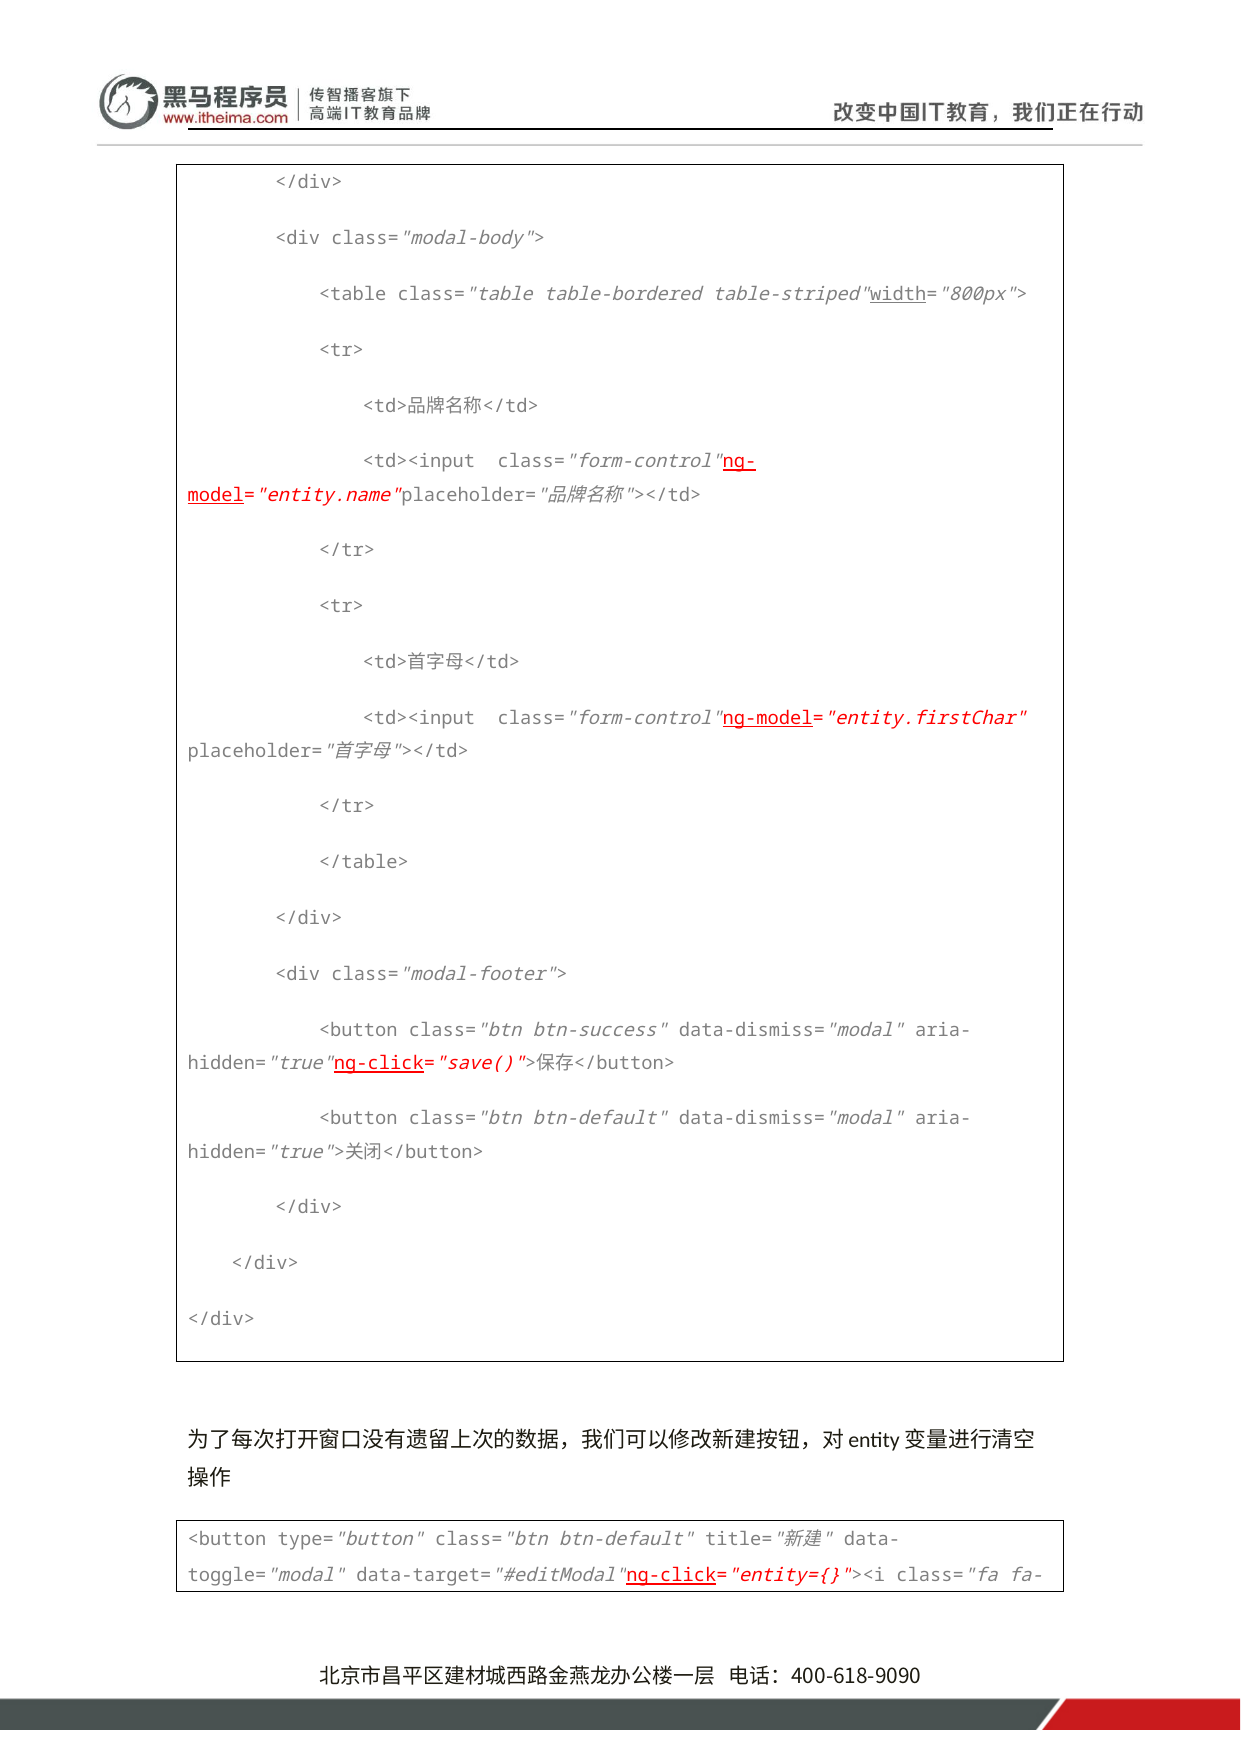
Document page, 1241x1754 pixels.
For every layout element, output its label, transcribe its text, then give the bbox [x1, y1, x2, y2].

picture [0, 1639, 1241, 1730]
picture [0, 3, 1241, 153]
text 为了每次打开窗口没有遗留上次的数据，我们可以修改新建按钮，对entity变量进行清空操作 [187, 1422, 1053, 1492]
